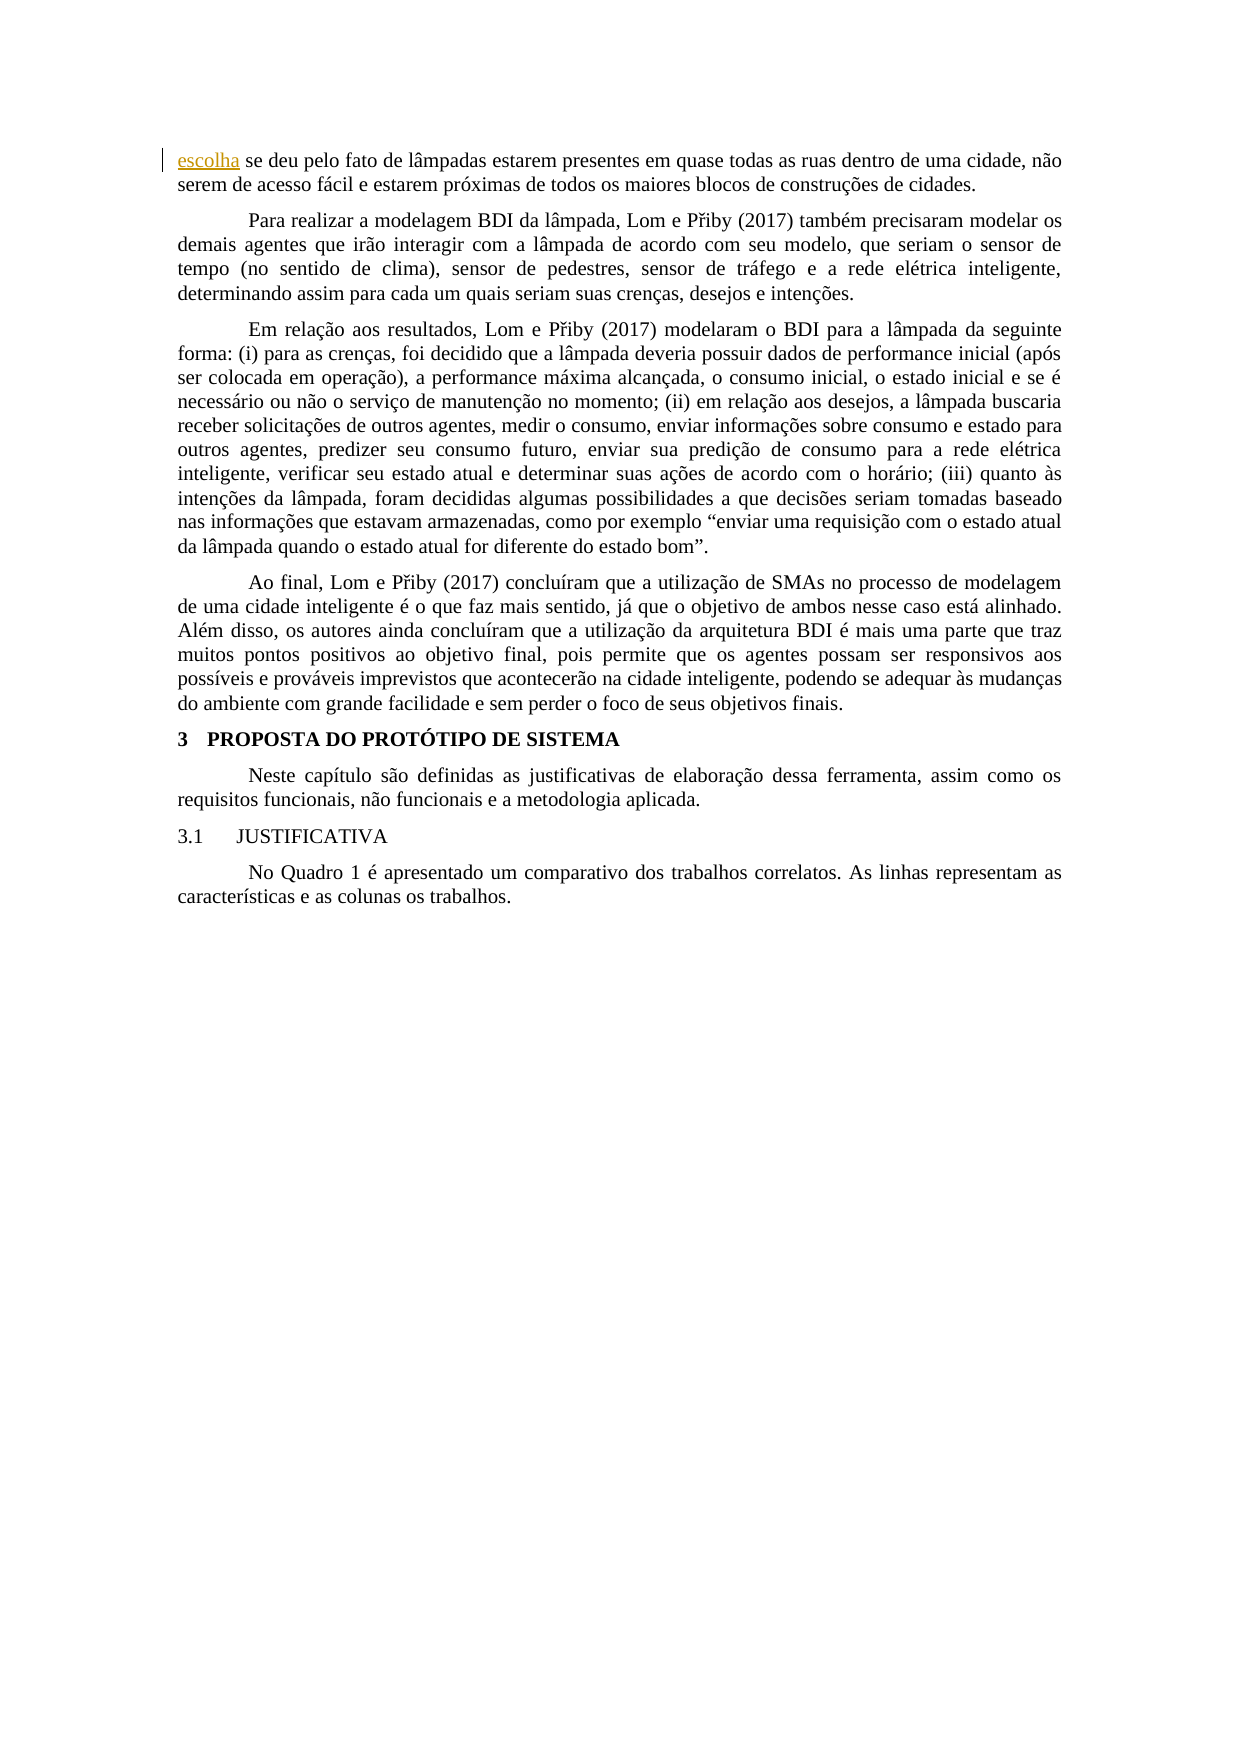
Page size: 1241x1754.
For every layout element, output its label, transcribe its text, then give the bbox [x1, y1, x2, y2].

subtitle proposta DO PROTÓTIPO DE SISTEMA [177, 727, 1063, 751]
text Em relação aos resultados, Lom e Přiby (2017) modelaram o BDI para a lâmpada da seguinte forma: (i) para as crenças, foi decidido que a lâmpada deveria possuir dados de performance inicial (após ser colocada em operação), a performance máxima alcançada, o consumo inicial, o estado inicial e se é necessário ou não o serviço de manutenção no momento; (ii) em relação aos desejos, a lâmpada buscaria receber solicitações de outros agentes, medir o consumo, enviar informações sobre consumo e estado para outros agentes, predizer seu consumo futuro, enviar sua predição de consumo para a rede elétrica inteligente, verificar seu estado atual e determinar suas ações de acordo com o horário; (iii) quanto às intenções da lâmpada, foram decididas algumas possibilidades a que decisões seriam tomadas baseado nas informações que estavam armazenadas, como por exemplo “enviar uma requisição com o estado atual da lâmpada quando o estado atual for diferente do estado bom”. [177, 317, 1063, 558]
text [177, 148, 1063, 196]
subtitle JUSTIFICATIVA [177, 824, 1063, 848]
text No Quadro 1 é apresentado um comparativo dos trabalhos correlatos. As linhas representam as características e as colunas os trabalhos. [177, 860, 1063, 908]
text Ao final, Lom e Přiby (2017) concluíram que a utilização de SMAs no processo de modelagem de uma cidade inteligente é o que faz mais sentido, já que o objetivo de ambos nesse caso está alinhado. Além disso, os autores ainda concluíram que a utilização da arquitetura BDI é mais uma parte que traz muitos pontos positivos ao objetivo final, pois permite que os agentes possam ser responsivos aos possíveis e prováveis imprevistos que acontecerão na cidade inteligente, podendo se adequar às mudanças do ambiente com grande facilidade e sem perder o foco de seus objetivos finais. [177, 570, 1063, 714]
text Neste capítulo são definidas as justificativas de elaboração dessa ferramenta, assim como os requisitos funcionais, não funcionais e a metodologia aplicada. [177, 763, 1063, 811]
text Para realizar a modelagem BDI da lâmpada, Lom e Přiby (2017) também precisaram modelar os demais agentes que irão interagir com a lâmpada de acordo com seu modelo, que seriam o sensor de tempo (no sentido de clima), sensor de pedestres, sensor de tráfego e a rede elétrica inteligente, determinando assim para cada um quais seriam suas crenças, desejos e intenções. [177, 208, 1063, 304]
